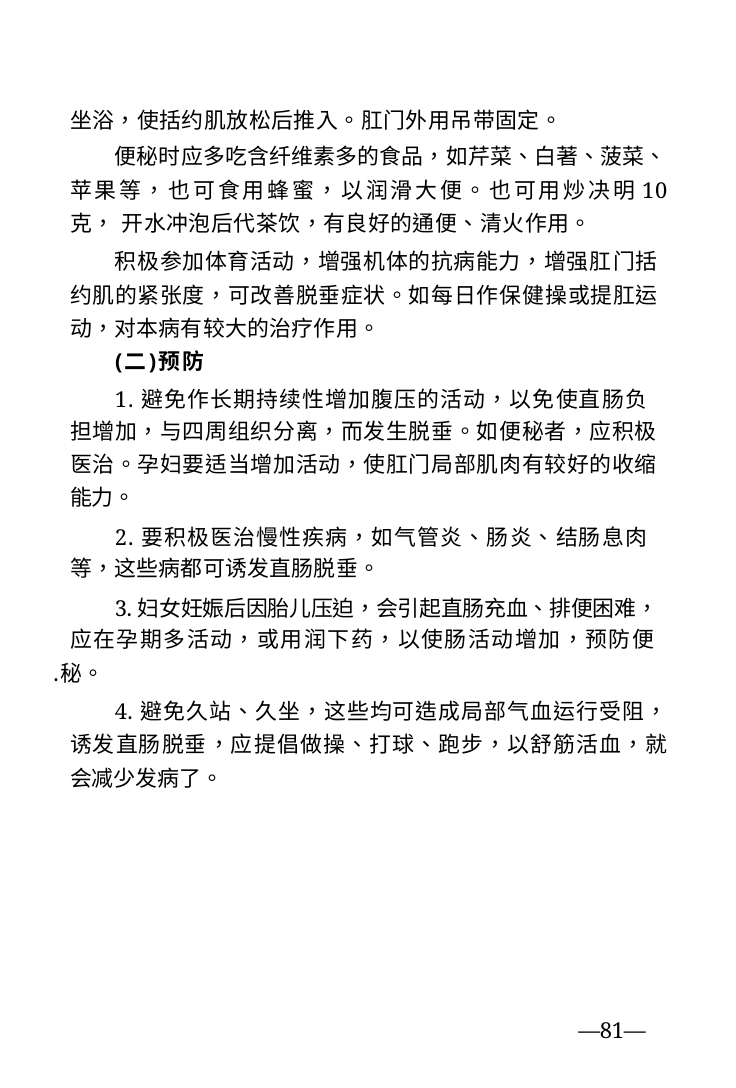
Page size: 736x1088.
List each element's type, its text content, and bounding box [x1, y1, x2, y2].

text 1. 避免作长期持续性增加腹压的活动，以免使直肠负 担增加，与四周组织分离，而发生脱垂。如便秘者，应积极 医治。孕妇要适当增加活动，使肛门局部肌肉有较好的收缩 能力。 [70, 384, 659, 512]
text 3. 妇女妊娠后因胎儿压迫，会引起直肠充血、排便困难， 应在孕期多活动，或用润下药，以使肠活动增加，预防便 [70, 593, 667, 653]
text 积极参加体育活动，增强机体的抗病能力，增强肛门括 约肌的紧张度，可改善脱垂症状。如每日作保健操或提肛运 动，对本病有较大的治疗作用。 [70, 246, 657, 343]
text 便秘时应多吃含纤维素多的食品，如芹菜、白著、菠菜、 苹果等，也可食用蜂蜜，以润滑大便。也可用炒决明10克， 开水冲泡后代茶饮，有良好的通便、清火作用。 [70, 141, 667, 238]
text 2. 要积极医治慢性疾病，如气管炎、肠炎、结肠息肉 等，这些病都可诱发直肠脱垂。 [70, 522, 658, 583]
text .秘。 [53, 660, 667, 687]
text (二)预防 [115, 348, 667, 375]
text 4. 避免久站、久坐，这些均可造成局部气血运行受阻， 诱发直肠脱垂，应提倡做操、打球、跑步，以舒筋活血，就 会减少发病了。 [70, 696, 667, 793]
text 坐浴，使括约肌放松后推入。肛门外用吊带固定。 [70, 107, 667, 134]
